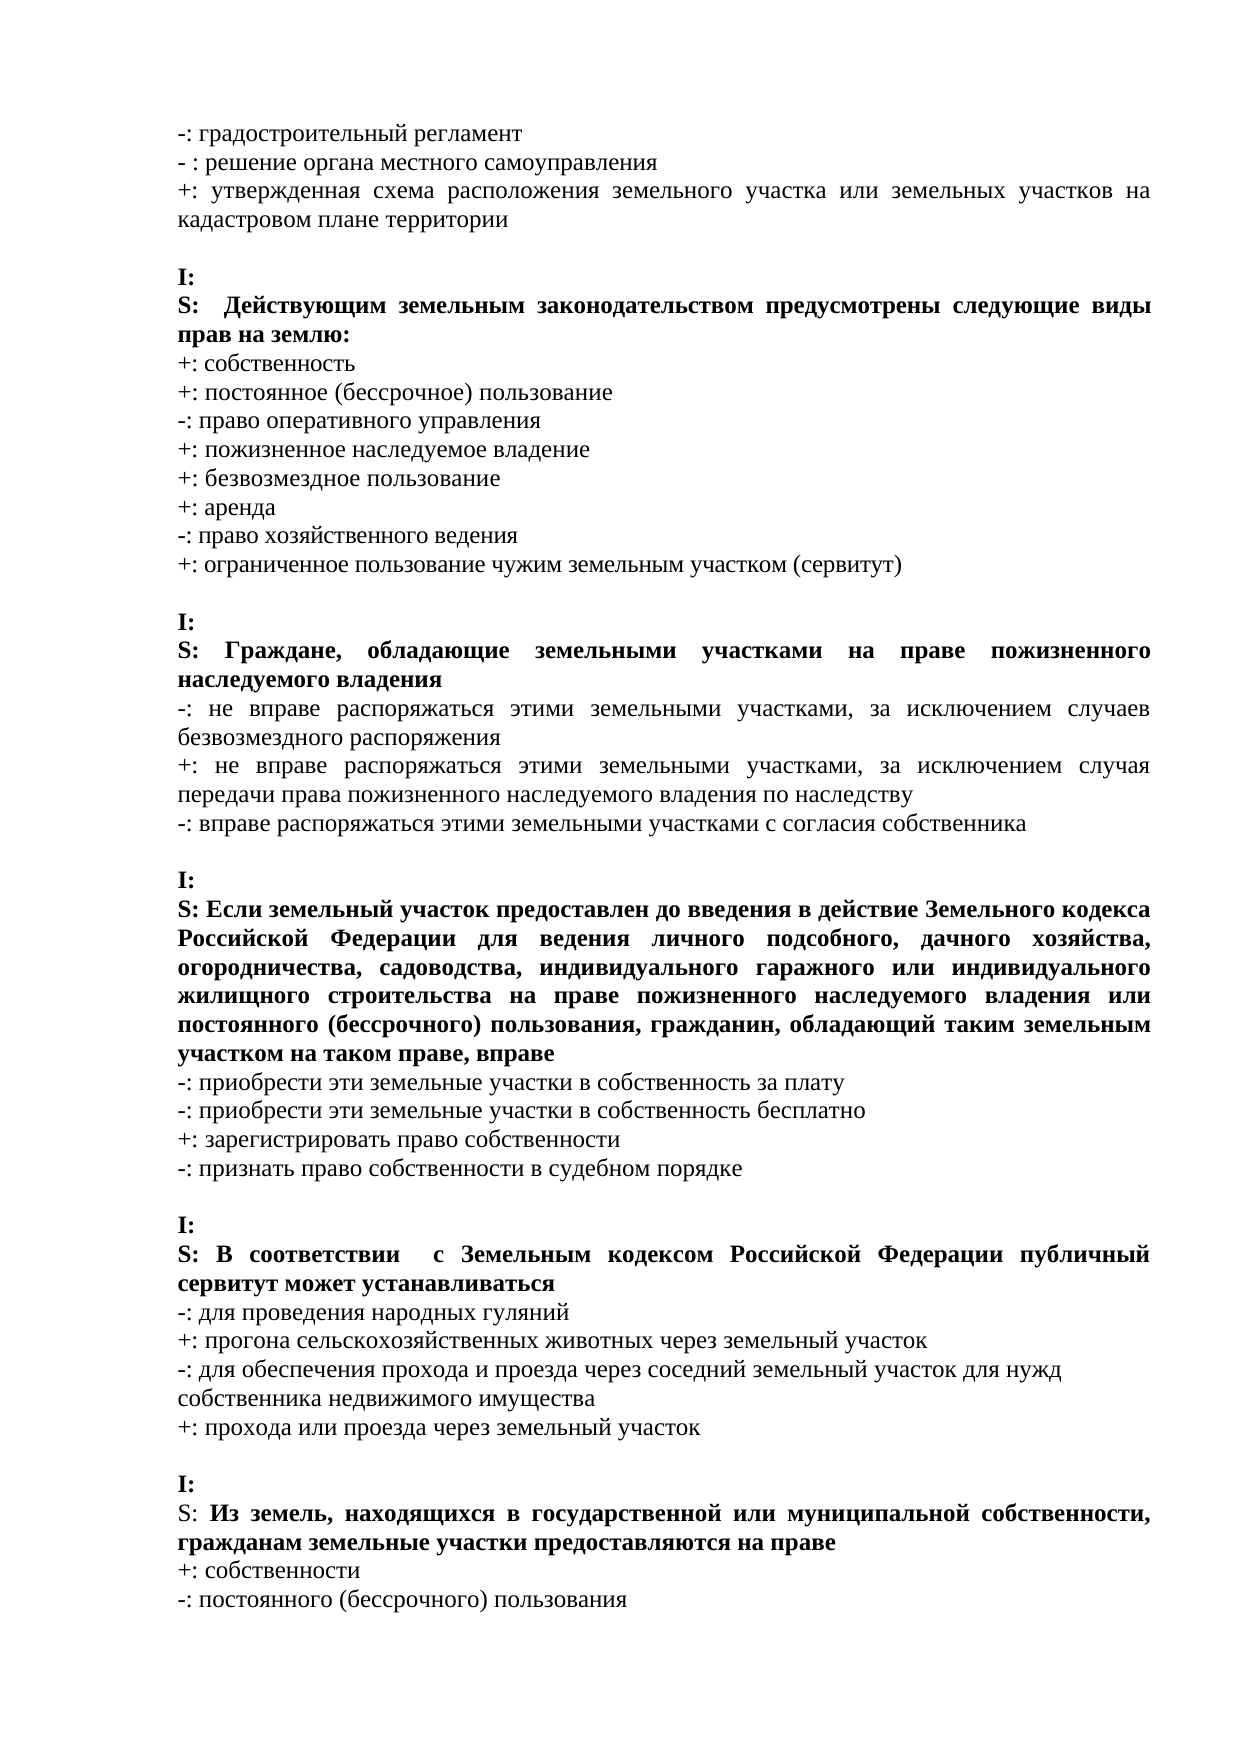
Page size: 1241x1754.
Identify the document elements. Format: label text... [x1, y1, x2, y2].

text I: [177, 866, 1152, 894]
text +: пожизненное наследуемое владение [177, 434, 1152, 463]
text -: право оперативного управления [177, 406, 1152, 434]
text +: постоянное (бессрочное) пользование [177, 377, 1152, 406]
text I: [177, 262, 1152, 291]
text -: приобрести эти земельные участки в собственность бесплатно [177, 1096, 1152, 1124]
text +: аренда [177, 492, 1152, 521]
text -: признать право собственности в судебном порядке [177, 1153, 1152, 1182]
text -: вправе распоряжаться этими земельными участками с согласия собственника [177, 808, 1152, 837]
text -: градостроительный регламент [177, 118, 1152, 147]
text -: постоянного (бессрочного) пользования [177, 1584, 1152, 1613]
text I: [177, 1469, 1152, 1498]
text -: право хозяйственного ведения [177, 521, 1152, 549]
text S: Если земельный участок предоставлен до введения в действие Земельного кодекса Российской Федерации для ведения личного подсобного, дачного хозяйства, огородничества, садоводства, индивидуального гаражного или индивидуального жилищного строительства на праве пожизненного наследуемого владения или постоянного (бессрочного) пользования, гражданин, обладающий таким земельным участком на таком праве, вправе [177, 894, 1152, 1067]
text +: утвержденная схема расположения земельного участка или земельных участков на кадастровом плане территории [177, 176, 1152, 233]
text - : решение органа местного самоуправления [177, 147, 1152, 176]
text -: для обеспечения прохода и проезда через соседний земельный участок для нужд собственника недвижимого имущества [177, 1354, 1152, 1412]
text +: собственности [177, 1556, 1152, 1584]
text +: ограниченное пользование чужим земельным участком (сервитут) [177, 549, 1152, 578]
text +: зарегистрировать право собственности [177, 1124, 1152, 1153]
text S: Действующим земельным законодательством предусмотрены следующие виды прав на землю: [177, 291, 1152, 348]
text S: Из земель, находящихся в государственной или муниципальной собственности, гражданам земельные участки предоставляются на праве [177, 1498, 1152, 1556]
text S: В соответствии с Земельным кодексом Российской Федерации публичный сервитут может устанавливаться [177, 1239, 1152, 1297]
text -: приобрести эти земельные участки в собственность за плату [177, 1067, 1152, 1096]
text I: [177, 607, 1152, 636]
text +: прохода или проезда через земельный участок [177, 1412, 1152, 1441]
text I: [177, 1211, 1152, 1239]
text -: не вправе распоряжаться этими земельными участками, за исключением случаев безвозмездного распоряжения [177, 693, 1152, 751]
text S: Граждане, обладающие земельными участками на праве пожизненного наследуемого владения [177, 636, 1152, 693]
text +: безвозмездное пользование [177, 463, 1152, 492]
text -: для проведения народных гуляний [177, 1297, 1152, 1326]
text +: не вправе распоряжаться этими земельными участками, за исключением случая передачи права пожизненного наследуемого владения по наследству [177, 751, 1152, 808]
text +: прогона сельскохозяйственных животных через земельный участок [177, 1326, 1152, 1354]
text +: собственность [177, 348, 1152, 377]
